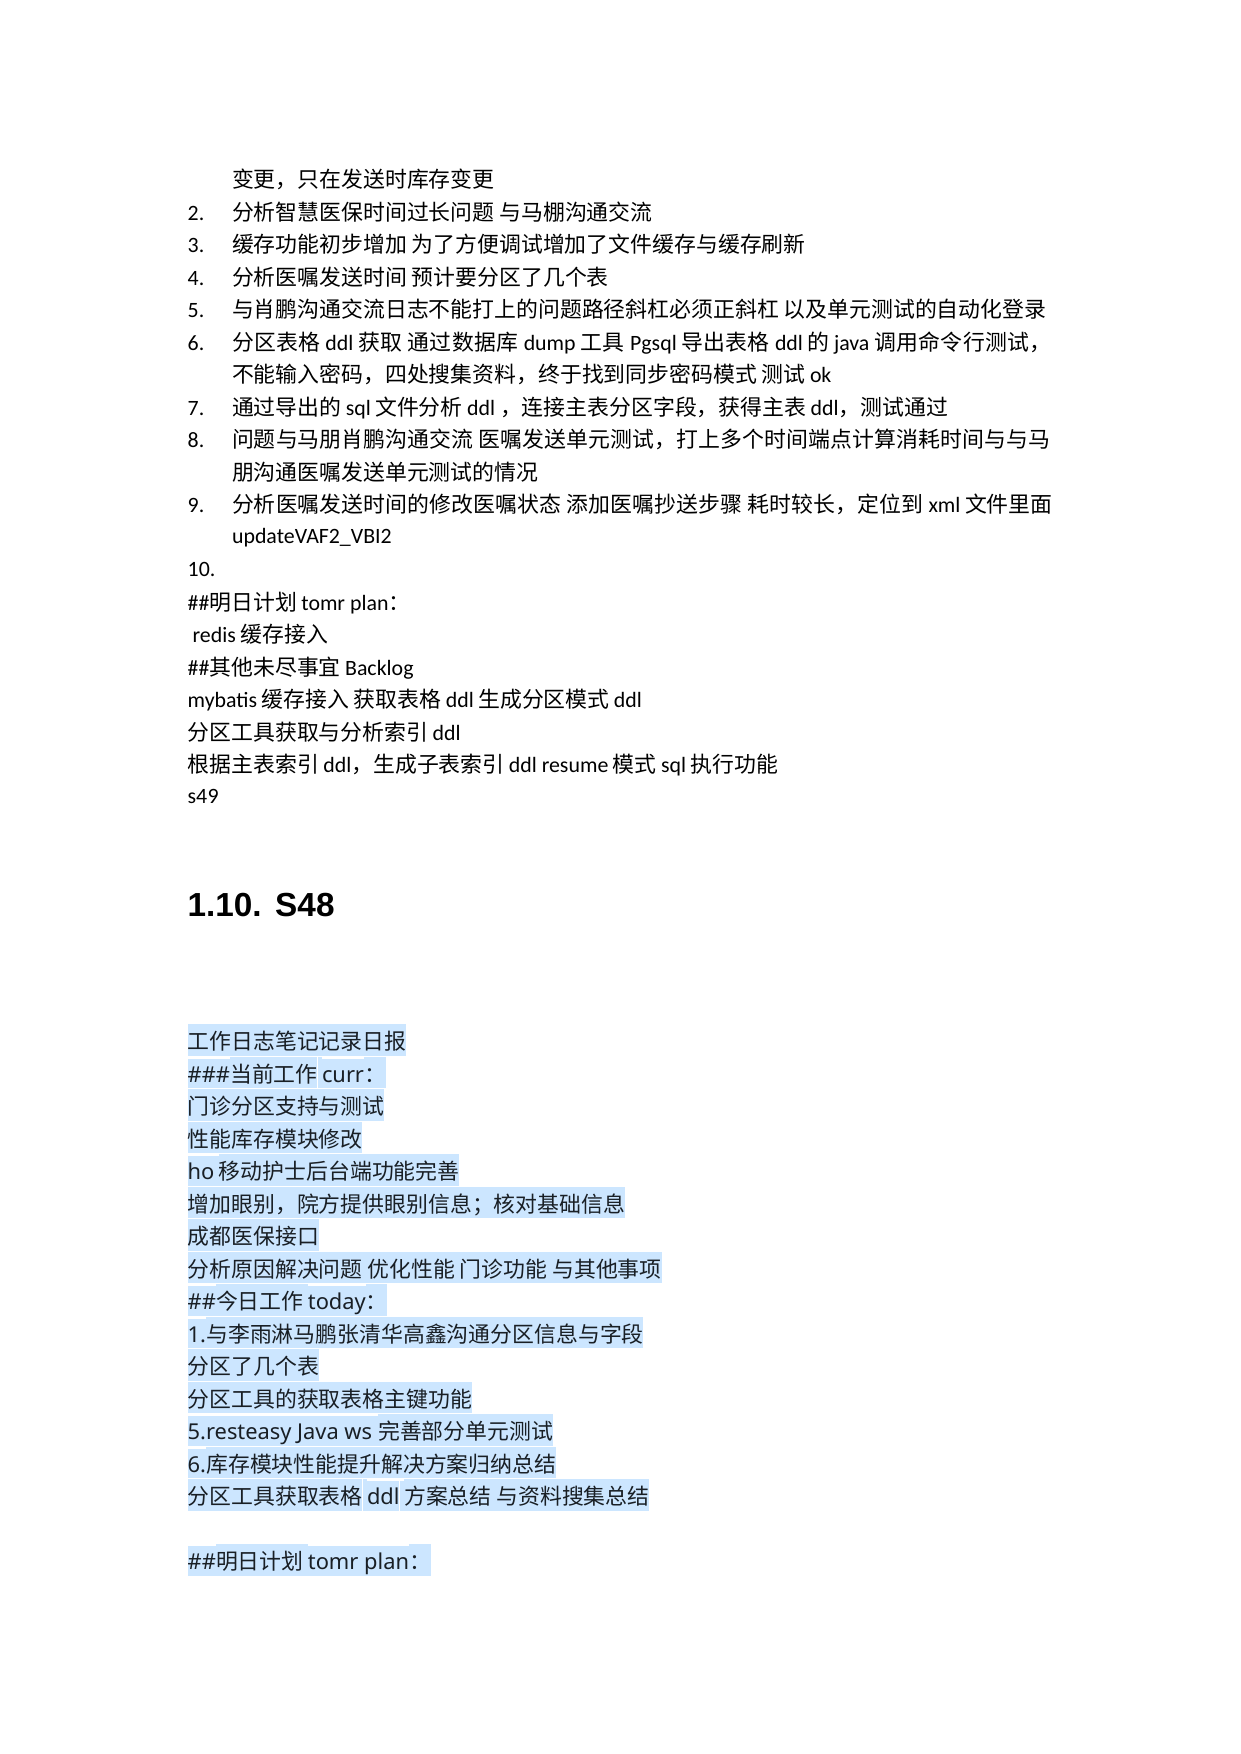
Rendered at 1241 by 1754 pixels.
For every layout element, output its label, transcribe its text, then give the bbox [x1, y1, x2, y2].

list 分析智慧医保时间过长问题 与马棚沟通交流 [187, 194, 1053, 227]
list 分区表格ddl获取 通过数据库dump工具 Pgsql导出表格ddl的java调用命令行测试，不能输入密码，四处搜集资料，终于找到同步密码模式 测试ok [187, 324, 1053, 389]
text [187, 1024, 1053, 1576]
list 通过导出的sql文件分析ddl ，连接主表分区字段，获得主表ddl，测试通过 [187, 389, 1053, 422]
list 分析医嘱发送时间的修改医嘱状态 添加医嘱抄送步骤 耗时较长，定位到xml文件里面updateVAF2_VBI2 [187, 487, 1053, 552]
subtitle S48 [187, 872, 1053, 937]
list ##明日计划tomr plan： redis缓存接入 ##其他未尽事宜Backlog mybatis缓存接入 获取表格ddl生成分区模式ddl 分区工具获取与分析索引ddl 根据主表索引ddl，生成子表索引ddl resume模式sql执行功能 s49 [187, 584, 1053, 812]
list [187, 162, 1053, 194]
list 缓存功能初步增加 为了方便调试增加了文件缓存与缓存刷新 [187, 227, 1053, 259]
list 与肖鹏沟通交流日志不能打上的问题路径斜杠必须正斜杠 以及单元测试的自动化登录 [187, 292, 1053, 324]
list 问题与马朋肖鹏沟通交流 医嘱发送单元测试，打上多个时间端点计算消耗时间与与马朋沟通医嘱发送单元测试的情况 [187, 422, 1053, 487]
list 分析医嘱发送时间 预计要分区了几个表 [187, 259, 1053, 292]
